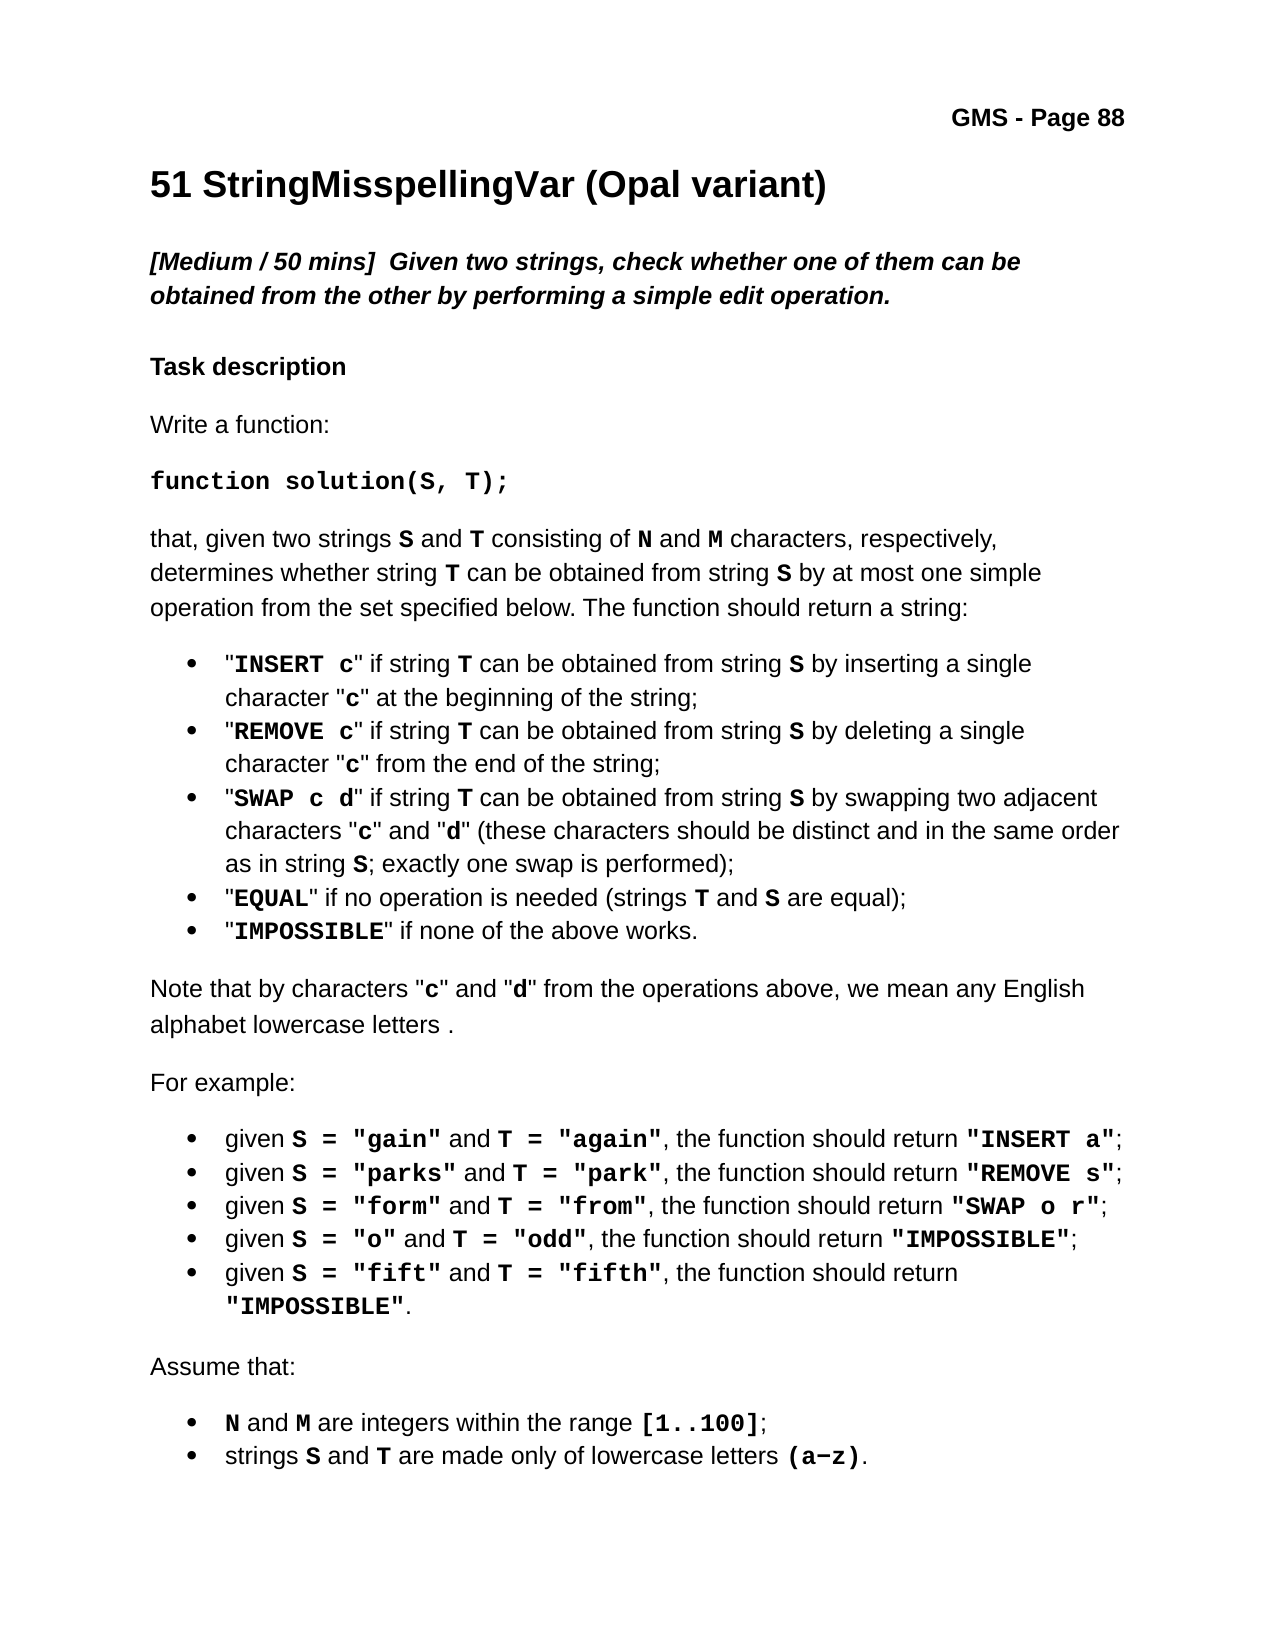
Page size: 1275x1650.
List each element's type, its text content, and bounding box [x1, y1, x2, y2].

text Write a function: [150, 405, 1125, 439]
list given S = "parks" and T = "park", the function should return "REMOVE s"; [187, 1155, 1125, 1189]
list given S = "fift" and T = "fifth", the function should return "IMPOSSIBLE". [187, 1255, 1125, 1322]
text that, given two strings S and T consisting of N and M characters, respectively, determines whether string T can be obtained from string S by at most one simple operation from the set specified below. The function should return a string: [150, 522, 1125, 622]
list given S = "gain" and T = "again", the function should return "INSERT a"; [187, 1122, 1125, 1155]
text Assume that: [150, 1347, 1125, 1380]
text Note that by characters "c" and "d" from the operations above, we mean any English alphabet lowercase letters . [150, 972, 1125, 1039]
list N and M are integers within the range [1..100]; [187, 1405, 1125, 1439]
list "IMPOSSIBLE" if none of the above works. [187, 914, 1125, 947]
list "EQUAL" if no operation is needed (strings T and S are equal); [187, 880, 1125, 914]
text Task description [150, 347, 1125, 380]
subtitle [Medium / 50 mins] Given two strings, check whether one of them can be obtained from the other by performing a simple edit operation. [150, 243, 1125, 309]
list given S = "form" and T = "from", the function should return "SWAP o r"; [187, 1189, 1125, 1222]
subtitle 51 StringMisspellingVar (Opal variant) [150, 162, 1125, 205]
list given S = "o" and T = "odd", the function should return "IMPOSSIBLE"; [187, 1222, 1125, 1255]
text function solution(S, T); [150, 464, 1125, 497]
list "INSERT c" if string T can be obtained from string S by inserting a single character "c" at the beginning of the string; [187, 647, 1125, 714]
list strings S and T are made only of lowercase letters (a−z). [187, 1439, 1125, 1472]
list "REMOVE c" if string T can be obtained from string S by deleting a single character "c" from the end of the string; [187, 714, 1125, 780]
text For example: [150, 1064, 1125, 1097]
list "SWAP c d" if string T can be obtained from string S by swapping two adjacent characters "c" and "d" (these characters should be distinct and in the same order as in string S; exactly one swap is performed); [187, 780, 1125, 880]
